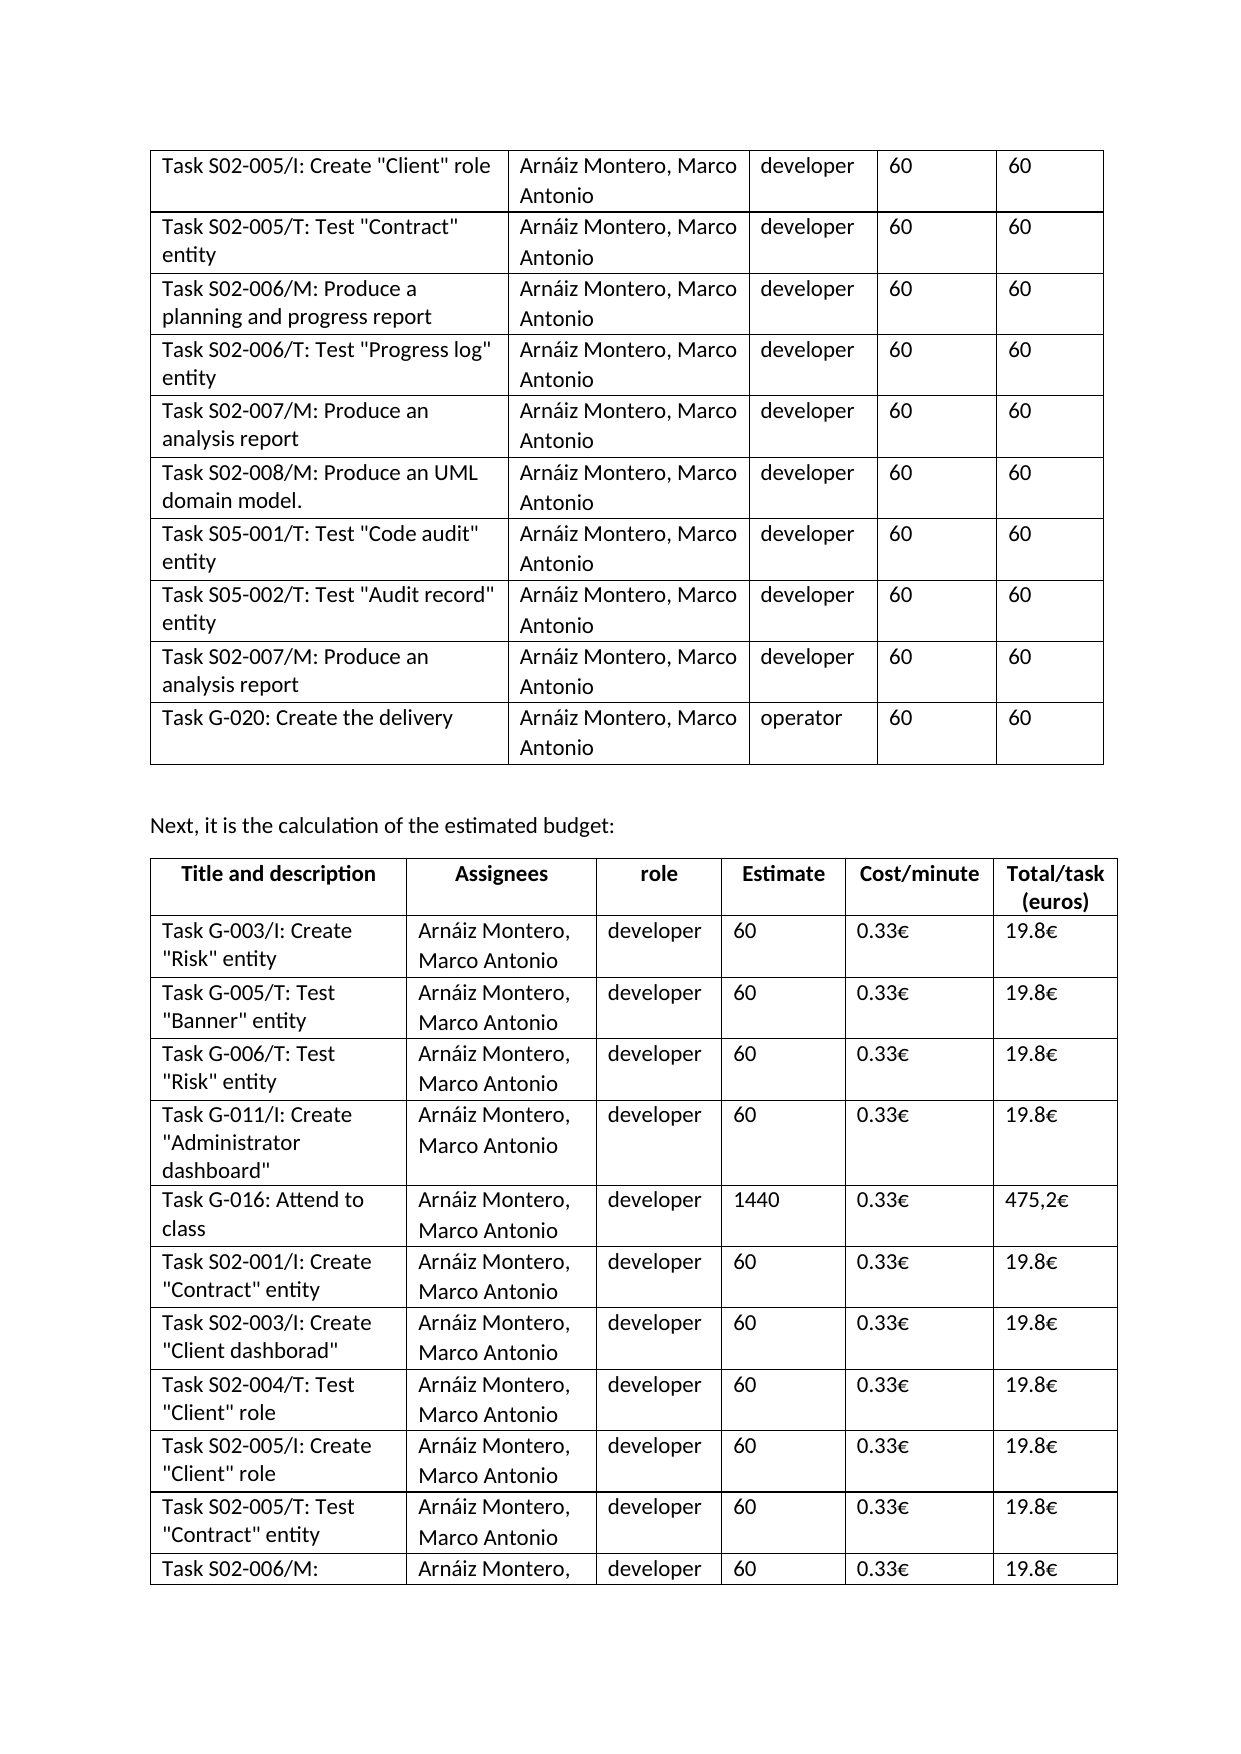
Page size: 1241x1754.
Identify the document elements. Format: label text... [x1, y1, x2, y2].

table_cell Task S02-005/I: Create "Client" role [151, 151, 508, 211]
table_cell 60 [722, 1101, 845, 1184]
table_cell 60 [997, 703, 1103, 763]
table_cell Arnáiz Montero, Marco Antonio [509, 642, 749, 702]
table_cell Arnáiz Montero, Marco Antonio [509, 396, 749, 457]
table_cell Arnáiz Montero, Marco Antonio [509, 335, 749, 395]
table_cell developer [750, 642, 877, 702]
table_header Assignees [407, 859, 596, 915]
text Next, it is the calculation of the estimated budget: [150, 811, 1090, 839]
table_cell 0.33€ [846, 978, 993, 1038]
table_cell 60 [722, 1247, 845, 1307]
table_cell developer [750, 458, 877, 518]
table_cell Task S02-007/M: Produce an analysis report [151, 642, 508, 702]
table_cell 60 [878, 642, 996, 702]
table_header role [597, 859, 721, 915]
table_cell developer [597, 1493, 721, 1553]
table_cell Arnáiz Montero, Marco Antonio [509, 274, 749, 334]
table_cell 60 [722, 978, 845, 1038]
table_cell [509, 151, 749, 211]
table_cell 60 [722, 1039, 845, 1099]
table_cell 60 [878, 703, 996, 763]
table_cell developer [597, 1431, 721, 1491]
table_cell 60 [997, 458, 1103, 518]
table_cell 60 [878, 581, 996, 641]
table_cell 60 [878, 213, 996, 273]
table_header Total/task (euros) [994, 859, 1117, 915]
table_cell Arnáiz Montero, Marco Antonio [407, 978, 596, 1038]
table_cell 0.33€ [846, 1493, 993, 1553]
table_cell 19.8€ [994, 978, 1117, 1038]
table_cell 19.8€ [994, 1101, 1117, 1184]
table_cell developer [597, 1308, 721, 1369]
table_cell 60 [722, 1554, 845, 1584]
table_cell 60 [997, 396, 1103, 457]
table_cell 60 [997, 642, 1103, 702]
table_cell Task G-003/I: Create "Risk" entity [151, 916, 406, 977]
table_cell 60 [722, 1493, 845, 1553]
table_cell Arnáiz Montero, Marco Antonio [407, 1186, 596, 1246]
table_cell 1440 [722, 1186, 845, 1246]
table_cell 475,2€ [994, 1186, 1117, 1246]
table_cell Task G-020: Create the delivery [151, 703, 508, 763]
table_cell 60 [878, 151, 996, 211]
table_cell 0.33€ [846, 1247, 993, 1307]
table_cell Task G-006/T: Test "Risk" entity [151, 1039, 406, 1099]
table_cell operator [750, 703, 877, 763]
table_cell 60 [722, 1431, 845, 1491]
table_cell 60 [997, 151, 1103, 211]
table_cell Arnáiz Montero, Marco Antonio [407, 1431, 596, 1491]
table_cell Task G-016: Attend to class [151, 1186, 406, 1246]
table_cell 60 [997, 335, 1103, 395]
table_cell developer [750, 396, 877, 457]
table_cell 0.33€ [846, 1101, 993, 1184]
table_cell 60 [878, 519, 996, 579]
table_cell Task S05-002/T: Test "Audit record" entity [151, 581, 508, 641]
table_cell developer [597, 1247, 721, 1307]
table_cell Arnáiz Montero, Marco Antonio [407, 1493, 596, 1553]
table_cell 19.8€ [994, 1370, 1117, 1430]
table_cell developer [750, 519, 877, 579]
table_cell Task S02-005/I: Create "Client" role [151, 1431, 406, 1491]
table_cell developer [750, 274, 877, 334]
table_header Title and description [151, 859, 406, 915]
table_cell developer [597, 916, 721, 977]
table_cell Arnáiz Montero, Marco Antonio [407, 1101, 596, 1184]
table_cell Task S02-008/M: Produce an UML domain model. [151, 458, 508, 518]
table_cell Task S02-005/T: Test "Contract" entity [151, 213, 508, 273]
table_cell 0.33€ [846, 1554, 993, 1584]
table_cell Arnáiz Montero, Marco Antonio [407, 916, 596, 977]
table_cell 60 [878, 396, 996, 457]
table_cell Task S02-003/I: Create "Client dashborad" [151, 1308, 406, 1369]
table_cell 60 [722, 916, 845, 977]
table_cell 0.33€ [846, 1186, 993, 1246]
table_cell 19.8€ [994, 1554, 1117, 1584]
table_header Estimate [722, 859, 845, 915]
table_cell 0.33€ [846, 1039, 993, 1099]
table_cell 60 [878, 274, 996, 334]
table_cell 60 [878, 335, 996, 395]
table_cell 60 [722, 1370, 845, 1430]
table_cell 60 [997, 581, 1103, 641]
table_cell 19.8€ [994, 1247, 1117, 1307]
table_cell Arnáiz Montero, Marco Antonio [407, 1247, 596, 1307]
table_cell developer [597, 1101, 721, 1184]
table_cell 60 [997, 519, 1103, 579]
table_cell developer [597, 1554, 721, 1584]
table_cell Task S02-004/T: Test "Client" role [151, 1370, 406, 1430]
table_cell Task S02-006/T: Test "Progress log" entity [151, 335, 508, 395]
table_cell 19.8€ [994, 1039, 1117, 1099]
table_cell Arnáiz Montero, Marco Antonio [407, 1370, 596, 1430]
table_header Cost/minute [846, 859, 993, 915]
table_cell Arnáiz Montero, Marco Antonio [509, 703, 749, 763]
table_cell developer [750, 581, 877, 641]
table_cell 19.8€ [994, 1493, 1117, 1553]
table_cell Task G-005/T: Test "Banner" entity [151, 978, 406, 1038]
table_cell Arnáiz Montero, Marco Antonio [509, 519, 749, 579]
table_cell 60 [878, 458, 996, 518]
table_cell 60 [997, 213, 1103, 273]
table_cell 60 [722, 1308, 845, 1369]
table_cell developer [597, 1370, 721, 1430]
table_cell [151, 1554, 406, 1584]
table_cell developer [597, 1186, 721, 1246]
table_cell Arnáiz Montero, Marco Antonio [509, 213, 749, 273]
table_cell Task S02-007/M: Produce an analysis report [151, 396, 508, 457]
table_cell 0.33€ [846, 916, 993, 977]
table_cell Task S02-006/M: Produce a planning and progress report [151, 274, 508, 334]
table_cell Arnáiz Montero, Marco Antonio [407, 1308, 596, 1369]
table_cell Arnáiz Montero, Marco Antonio [509, 458, 749, 518]
table_cell Arnáiz Montero, Marco Antonio [407, 1039, 596, 1099]
table_cell 0.33€ [846, 1308, 993, 1369]
table_cell developer [597, 978, 721, 1038]
table_cell 19.8€ [994, 1431, 1117, 1491]
table_cell Task S05-001/T: Test "Code audit" entity [151, 519, 508, 579]
table_cell Task G-011/I: Create "Administrator dashboard" [151, 1101, 406, 1184]
table_cell Arnáiz Montero, Marco Antonio [509, 581, 749, 641]
table_cell developer [750, 151, 877, 211]
table_cell 0.33€ [846, 1431, 993, 1491]
table_cell developer [750, 213, 877, 273]
table_cell developer [597, 1039, 721, 1099]
table_cell 60 [997, 274, 1103, 334]
table_cell Task S02-005/T: Test "Contract" entity [151, 1493, 406, 1553]
table_cell developer [750, 335, 877, 395]
table_cell 19.8€ [994, 1308, 1117, 1369]
table_cell 0.33€ [846, 1370, 993, 1430]
table_cell Task S02-001/I: Create "Contract" entity [151, 1247, 406, 1307]
table_cell 19.8€ [994, 916, 1117, 977]
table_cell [407, 1554, 596, 1584]
